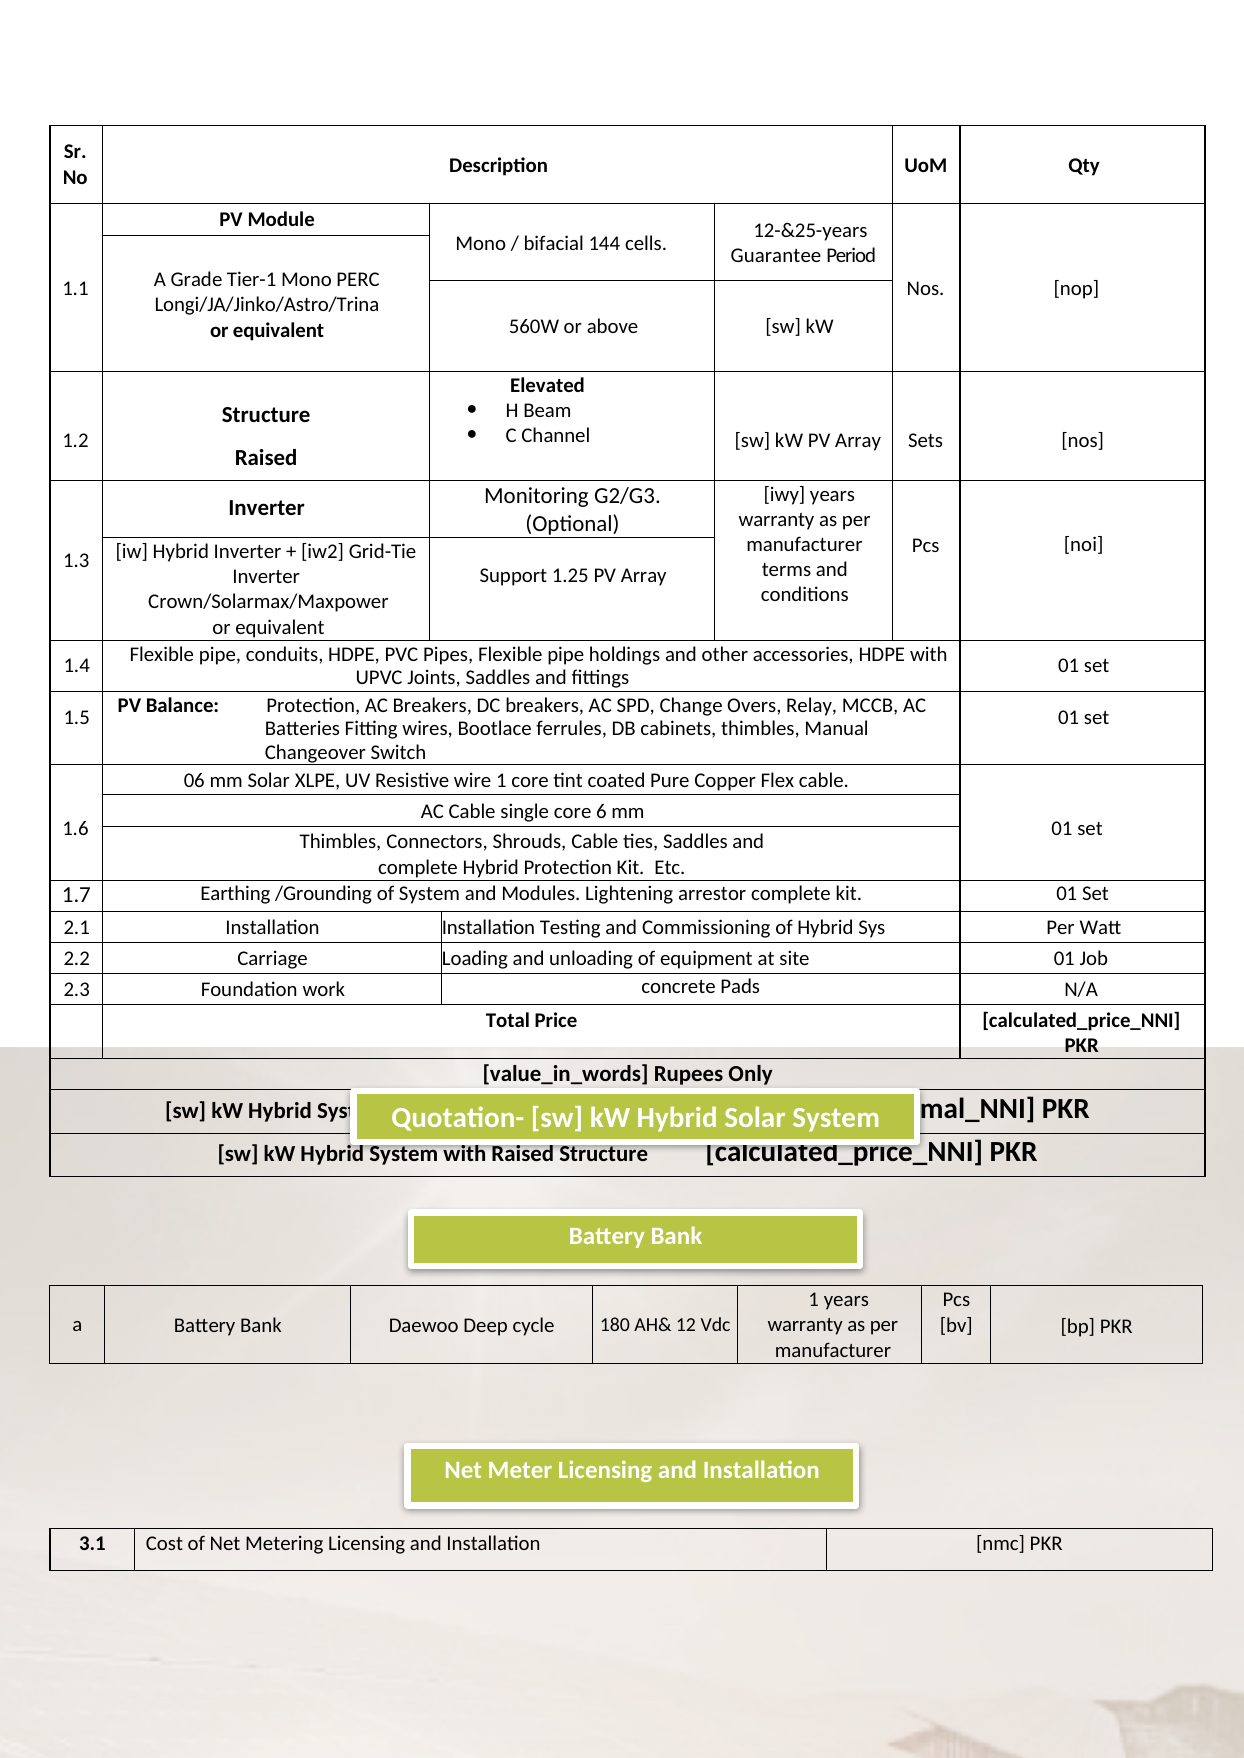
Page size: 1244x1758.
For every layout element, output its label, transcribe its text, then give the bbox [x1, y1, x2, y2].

table_header UoM [893, 126, 959, 202]
table_cell 12-&25-years Guarantee Period [715, 204, 892, 280]
table_cell PV Module [103, 204, 429, 235]
table_cell Foundation work [103, 974, 441, 1004]
table_header Battery Bank [105, 1286, 350, 1363]
table_cell [sw] kW Hybrid System with Normal Structure [calculated_price_normal_NNI] PKR [924, 1090, 1204, 1132]
table_cell Pcs [893, 481, 959, 639]
table_cell [sw] kW PV Array [715, 372, 892, 480]
table_cell [sw] kW Hybrid System with Raised Structure [calculated_price_NNI] PKR [51, 1134, 1204, 1176]
table_cell 1.1 [51, 204, 102, 371]
table_cell 2.3 [51, 974, 102, 1004]
table_cell [iw] Hybrid Inverter + [iw2] Grid-Tie Inverter Crown/Solarmax/Maxpower or equivalent [103, 538, 429, 639]
table_cell Installation [103, 912, 441, 942]
table_cell Thimbles, Connectors, Shrouds, Cable ties, Saddles and complete Hybrid Protection Kit. Etc. [103, 827, 959, 879]
table_header a [50, 1286, 104, 1363]
table_cell Support 1.25 PV Array [430, 538, 714, 639]
table_cell Elevated H Beam C Channel [430, 372, 714, 480]
table_cell 01 Job [961, 943, 1204, 973]
table_cell PV Balance: Protection, AC Breakers, DC breakers, AC SPD, Change Overs, Relay, MCCB, AC Batteries Fitting wires, Bootlace ferrules, DB cabinets, thimbles, Manual Changeover Switch [103, 692, 959, 764]
table_cell Per Watt [961, 912, 1204, 942]
table_cell [nos] [961, 372, 1204, 480]
table_header Cost of Net Metering Licensing and Installation [135, 1529, 826, 1570]
table_cell A Grade Tier-1 Mono PERC Longi/JA/Jinko/Astro/Trina or equivalent [103, 236, 429, 371]
table_cell [iwy] years warranty as per manufacturer terms and conditions [715, 481, 892, 639]
table_cell Carriage [103, 943, 441, 973]
table_cell Sets [893, 372, 959, 480]
table_cell Inverter [103, 481, 429, 537]
table_header 180 AH& 12 Vdc [593, 1286, 737, 1363]
table_cell 01 set [961, 641, 1204, 691]
table_cell Structure [103, 372, 429, 442]
table_cell 1.2 [51, 372, 102, 480]
table_cell Nos. [893, 204, 959, 371]
table_cell Raised [103, 442, 429, 480]
table_cell [nop] [961, 204, 1204, 371]
table_cell Total Price [103, 1005, 959, 1058]
table_cell Installation Testing and Commissioning of Hybrid Sys [442, 912, 959, 942]
table_cell [value_in_words] Rupees Only [51, 1059, 1204, 1089]
table_header [bp] PKR [991, 1286, 1202, 1363]
table_cell 06 mm Solar XLPE, UV Resistive wire 1 core tint coated Pure Copper Flex cable. [103, 765, 959, 794]
table_cell 560W or above [430, 281, 714, 371]
table_cell 2.2 [51, 943, 102, 973]
table_header Description [103, 126, 892, 202]
table_cell 1.5 [51, 692, 102, 764]
table_cell 01 set [961, 692, 1204, 764]
table_cell 1.3 [51, 481, 102, 639]
table_cell concrete Pads [442, 974, 959, 1004]
table_header Qty [961, 126, 1204, 202]
table_cell Loading and unloading of equipment at site [442, 943, 959, 973]
table_header Sr. No [51, 126, 102, 202]
table_cell Flexible pipe, conduits, HDPE, PVC Pipes, Flexible pipe holdings and other accessories, HDPE with UPVC Joints, Saddles and fittings [103, 641, 959, 691]
table_header Pcs [bv] [922, 1286, 990, 1363]
table_cell [sw] kW Hybrid System with Normal Structure [calculated_price_normal_NNI] PKR [51, 1090, 347, 1132]
table_cell [calculated_price_NNI] PKR [961, 1005, 1204, 1058]
table_cell Mono / bifacial 144 cells. [430, 204, 714, 280]
table_header [nmc] PKR [827, 1529, 1212, 1570]
table_cell [noi] [961, 481, 1204, 639]
table_header 3.1 [51, 1529, 134, 1570]
table_cell Earthing /Grounding of System and Modules. Lightening arrestor complete kit. [103, 881, 959, 911]
table_cell 2.1 [51, 912, 102, 942]
table_cell [sw] kW [715, 281, 892, 371]
table_cell N/A [961, 974, 1204, 1004]
picture [0, 1047, 1244, 1758]
table_header Daewoo Deep cycle [351, 1286, 592, 1363]
table_cell 01 set [961, 765, 1204, 879]
table_header 1 years warranty as per manufacturer [738, 1286, 921, 1363]
table_cell AC Cable single core 6 mm [103, 795, 959, 826]
table_cell 1.6 [51, 765, 102, 879]
table_cell 1.7 [51, 881, 102, 911]
table_cell 1.4 [51, 641, 102, 691]
table_cell Monitoring G2/G3. (Optional) [430, 481, 714, 537]
table_cell 01 Set [961, 881, 1204, 911]
table_cell [51, 1005, 102, 1058]
